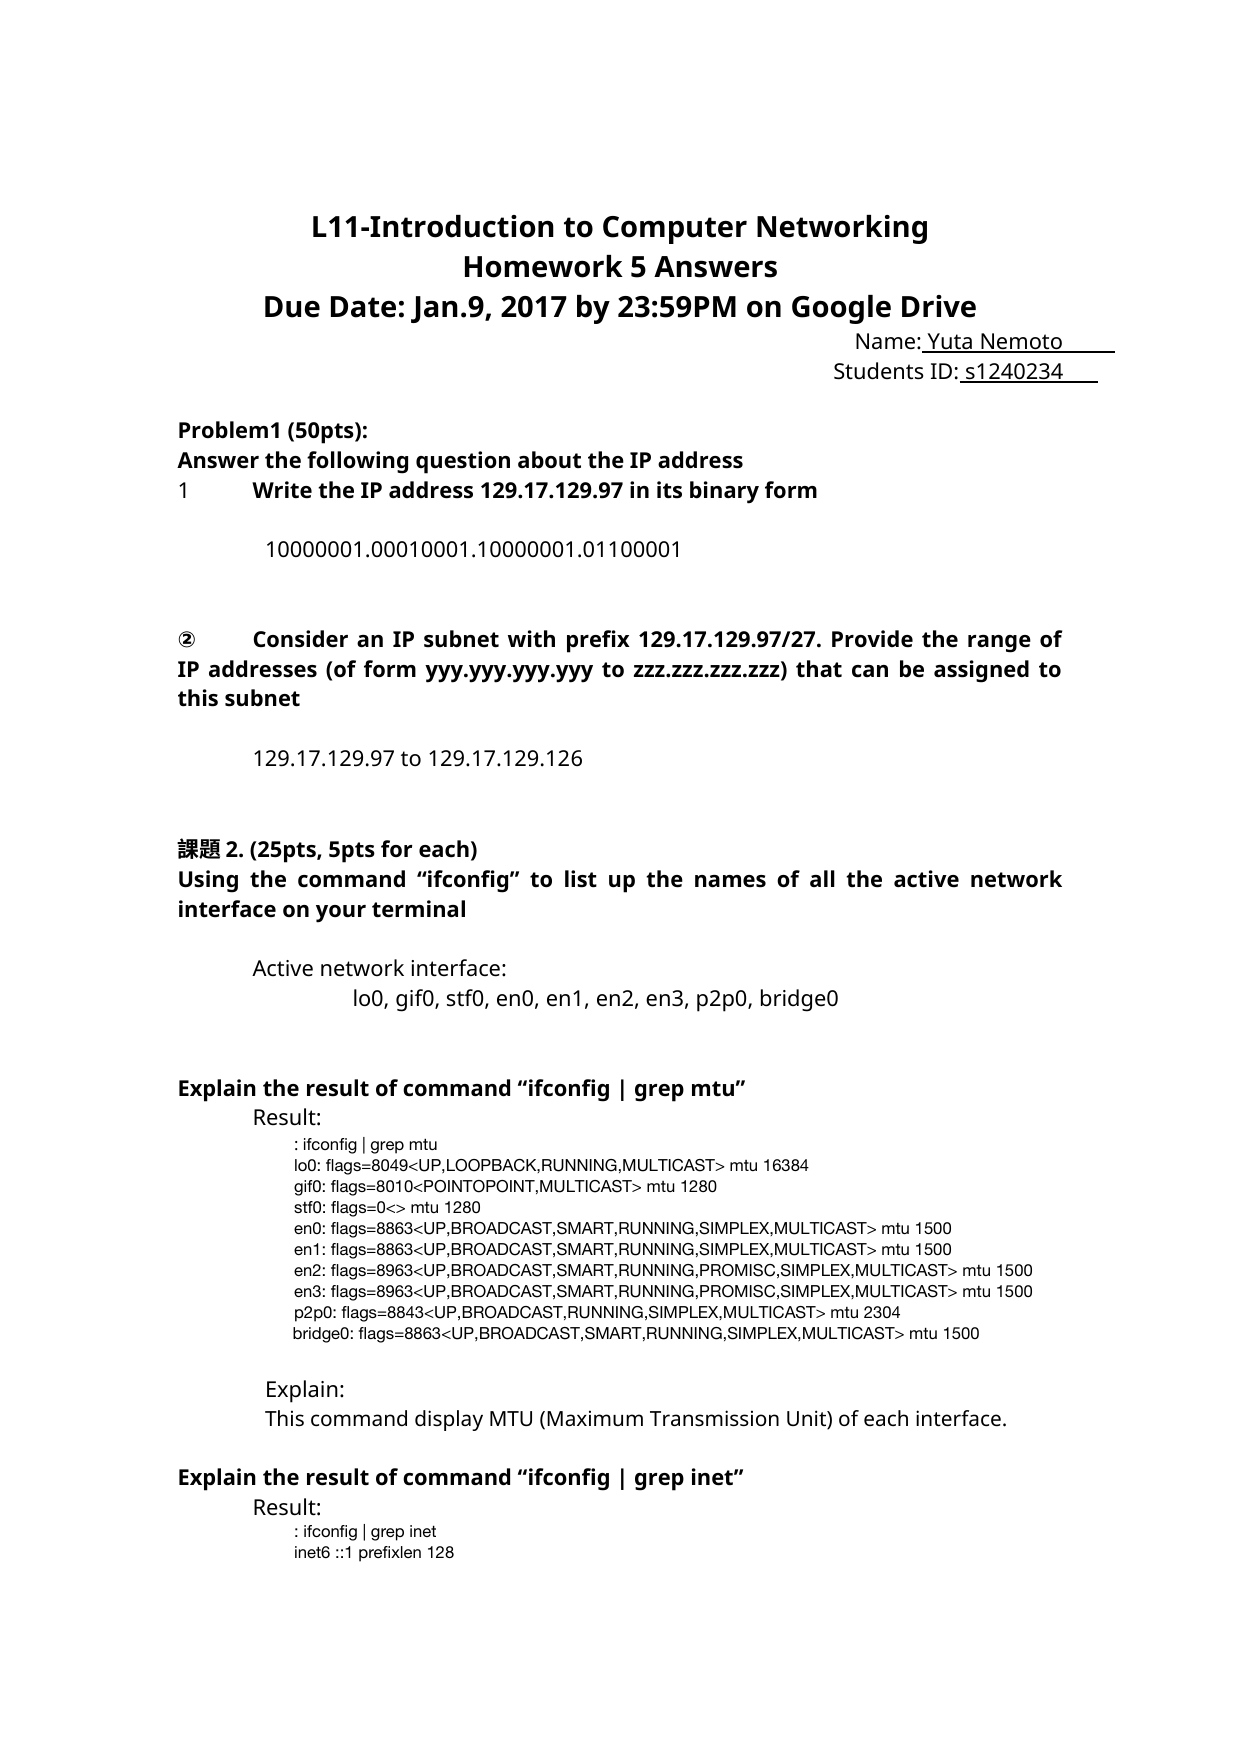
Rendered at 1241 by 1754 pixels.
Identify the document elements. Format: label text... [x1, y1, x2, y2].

text 課題2. (25pts, 5pts for each) [177, 832, 1063, 864]
text Result: [177, 1102, 1063, 1132]
text Students ID: s1240234 [177, 356, 1063, 385]
text Problem1 (50pts): [177, 415, 1063, 445]
text Homework 5 Answers [177, 246, 1063, 286]
text : ifconfig | grep mtu [177, 1132, 1063, 1155]
text 10000001.00010001.10000001.01100001 [177, 534, 1063, 564]
text Explain the result of command “ifconfig | grep mtu” [177, 1073, 1063, 1102]
text lo0, gif0, stf0, en0, en1, en2, en3, p2p0, bridge0 [265, 983, 1063, 1013]
text p2p0: flags=8843<UP,BROADCAST,RUNNING,SIMPLEX,MULTICAST> mtu 2304 [177, 1302, 1063, 1323]
text en1: flags=8863<UP,BROADCAST,SMART,RUNNING,SIMPLEX,MULTICAST> mtu 1500 [177, 1239, 1063, 1260]
text lo0: flags=8049<UP,LOOPBACK,RUNNING,MULTICAST> mtu 16384 [177, 1155, 1063, 1176]
text en2: flags=8963<UP,BROADCAST,SMART,RUNNING,PROMISC,SIMPLEX,MULTICAST> mtu 1500 [177, 1260, 1063, 1281]
text inet6 ::1 prefixlen 128 [177, 1543, 1063, 1564]
text Explain the result of command “ifconfig | grep inet” [177, 1462, 1063, 1492]
text Using the command “ifconfig” to list up the names of all the active network interface on your terminal [177, 864, 1063, 924]
text Result: [177, 1492, 1063, 1522]
text Answer the following question about the IP address [177, 445, 1063, 475]
text 129.17.129.97 to 129.17.129.126 [177, 743, 1063, 773]
text Explain: [177, 1374, 1063, 1404]
text gif0: flags=8010<POINTOPOINT,MULTICAST> mtu 1280 [177, 1176, 1063, 1197]
list Write the IP address 129.17.129.97 in its binary form [177, 475, 1063, 504]
text ② Consider an IP subnet with prefix 129.17.129.97/27. Provide the range of IP addresses (of form yyy.yyy.yyy.yyy to zzz.zzz.zzz.zzz) that can be assigned to this subnet [177, 624, 1063, 713]
text stf0: flags=0<> mtu 1280 [177, 1197, 1063, 1218]
text Active network interface: [177, 953, 1063, 983]
text : ifconfig | grep inet [177, 1522, 1063, 1543]
text L11-Introduction to Computer Networking [177, 207, 1063, 246]
text bridge0: flags=8863<UP,BROADCAST,SMART,RUNNING,SIMPLEX,MULTICAST> mtu 1500 [265, 1323, 1063, 1344]
text This command display MTU (Maximum Transmission Unit) of each interface. [177, 1404, 1063, 1432]
text Name: Yuta Nemoto [177, 326, 1063, 356]
text en3: flags=8963<UP,BROADCAST,SMART,RUNNING,PROMISC,SIMPLEX,MULTICAST> mtu 1500 [177, 1281, 1063, 1302]
text en0: flags=8863<UP,BROADCAST,SMART,RUNNING,SIMPLEX,MULTICAST> mtu 1500 [177, 1218, 1063, 1239]
text Due Date: Jan.9, 2017 by 23:59PM on Google Drive [177, 286, 1063, 326]
